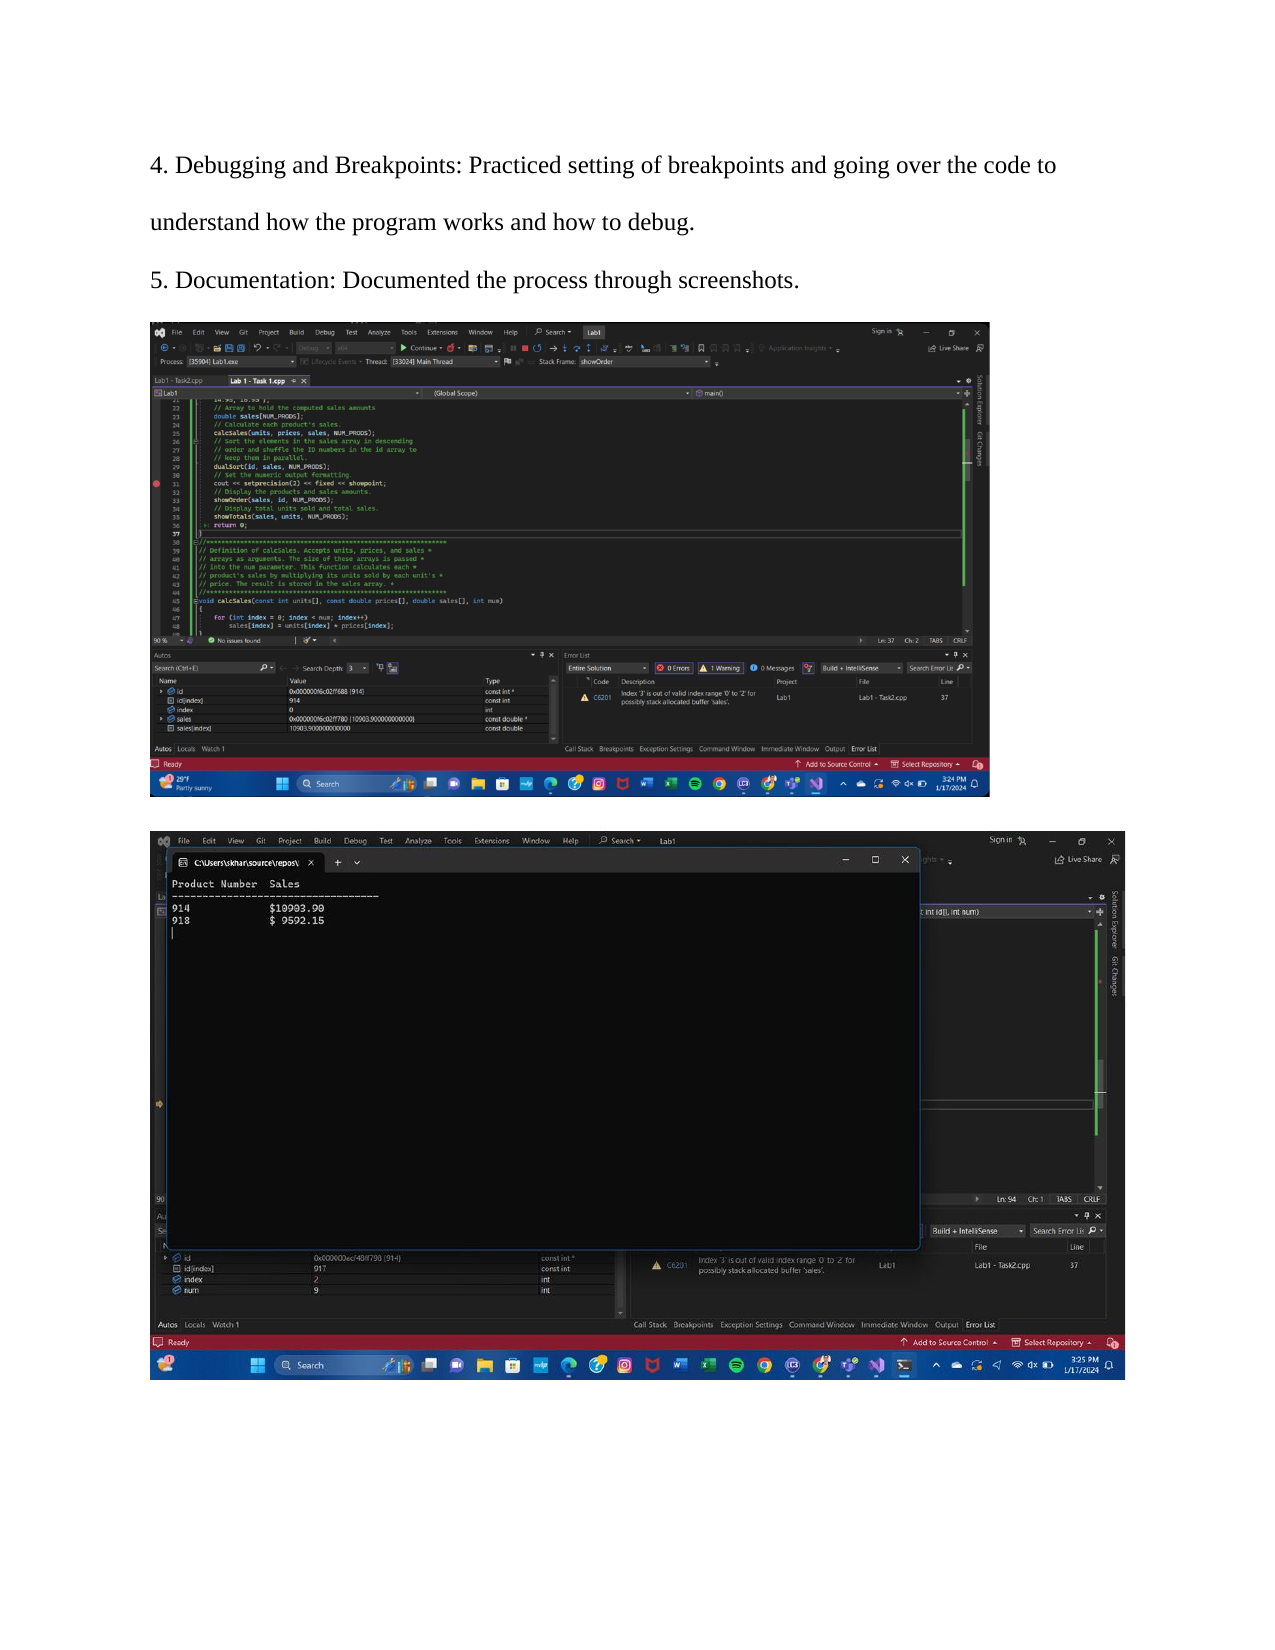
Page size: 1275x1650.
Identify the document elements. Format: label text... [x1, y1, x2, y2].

text 5. Documentation: Documented the process through screenshots. [150, 265, 1125, 294]
picture [150, 831, 1125, 1380]
picture [150, 322, 990, 797]
text 4. Debugging and Breakpoints: Practiced setting of breakpoints and going over the code to understand how the program works and how to debug. [150, 150, 1125, 236]
